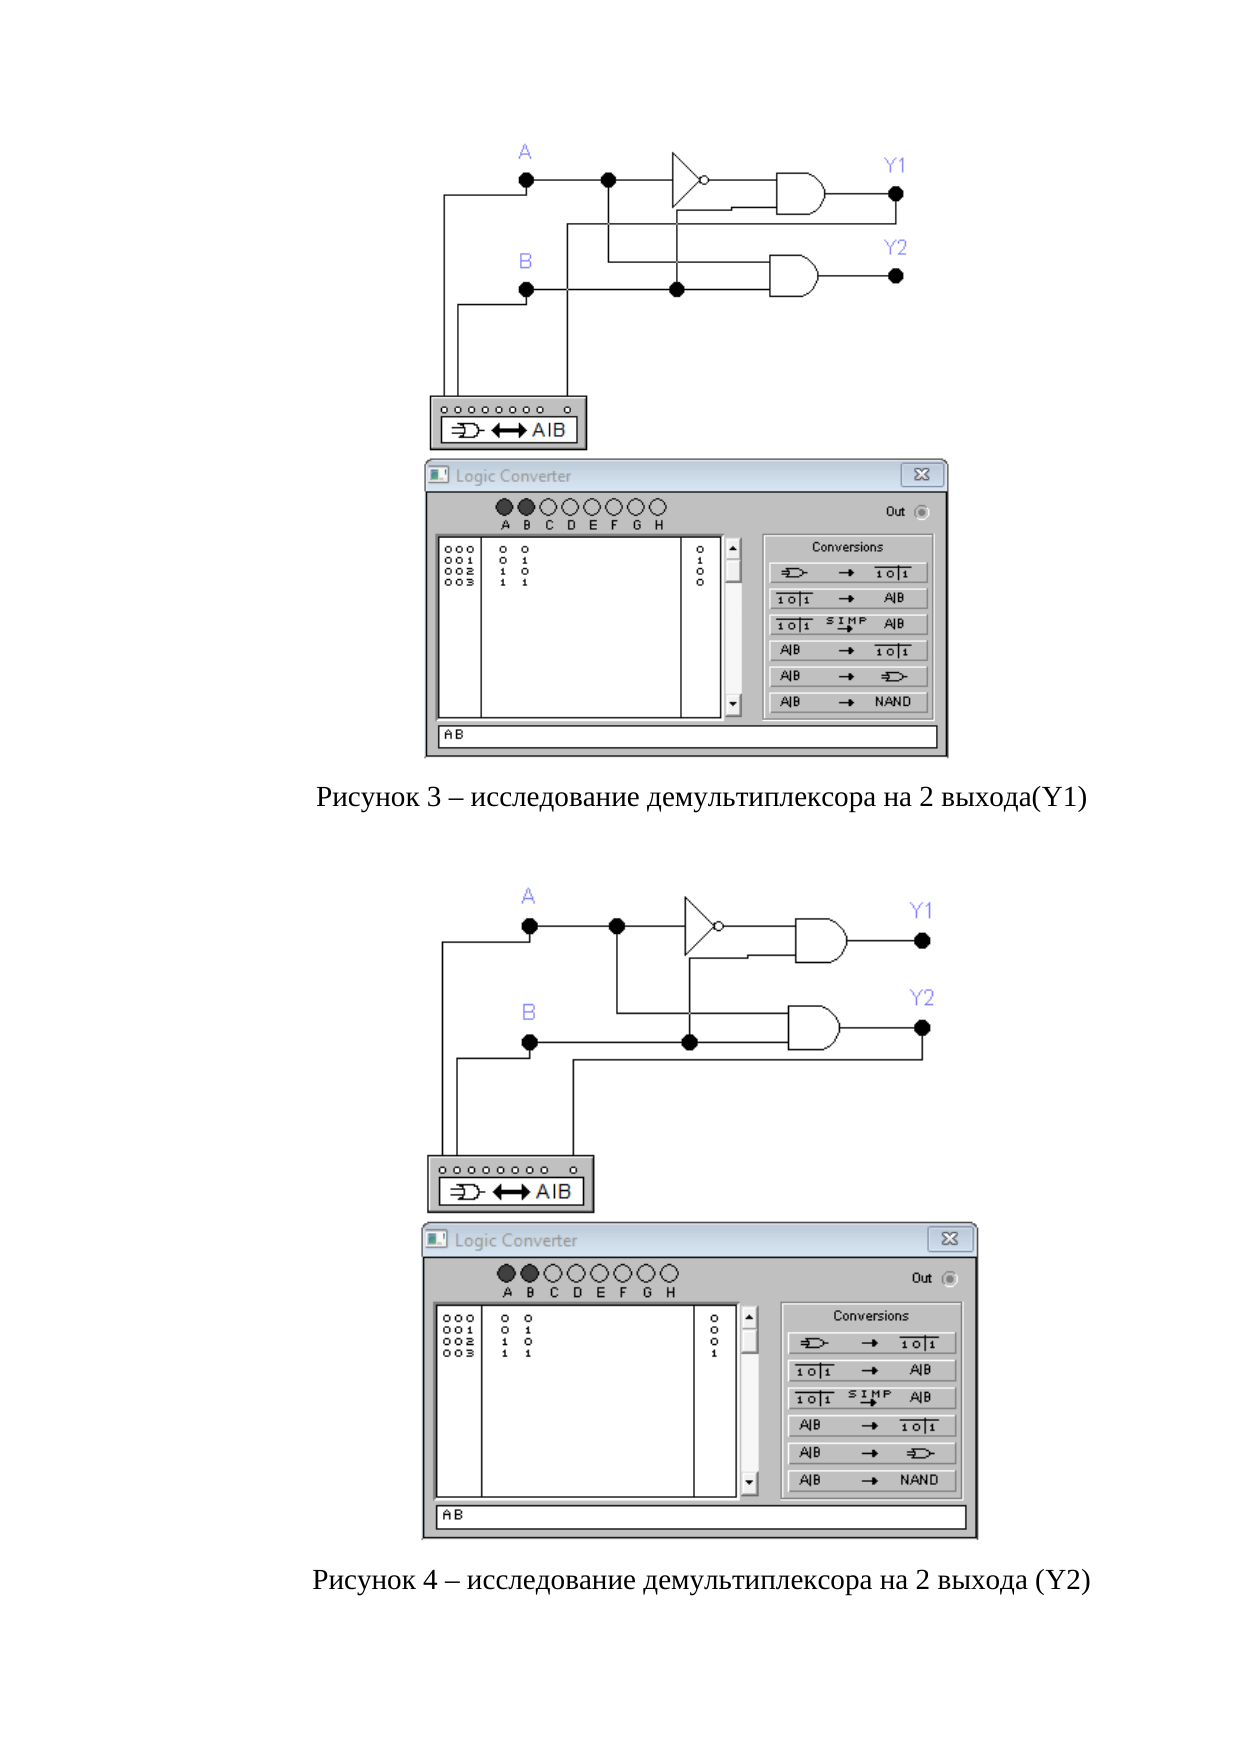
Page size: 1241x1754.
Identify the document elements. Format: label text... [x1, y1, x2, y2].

text Рисунок 3 – исследование демультиплексора на 2 выхода(Y1) [177, 779, 1152, 813]
text Рисунок 4 – исследование демультиплексора на 2 выхода (Y2) [177, 1562, 1152, 1596]
picture [415, 118, 987, 761]
picture [410, 885, 993, 1543]
